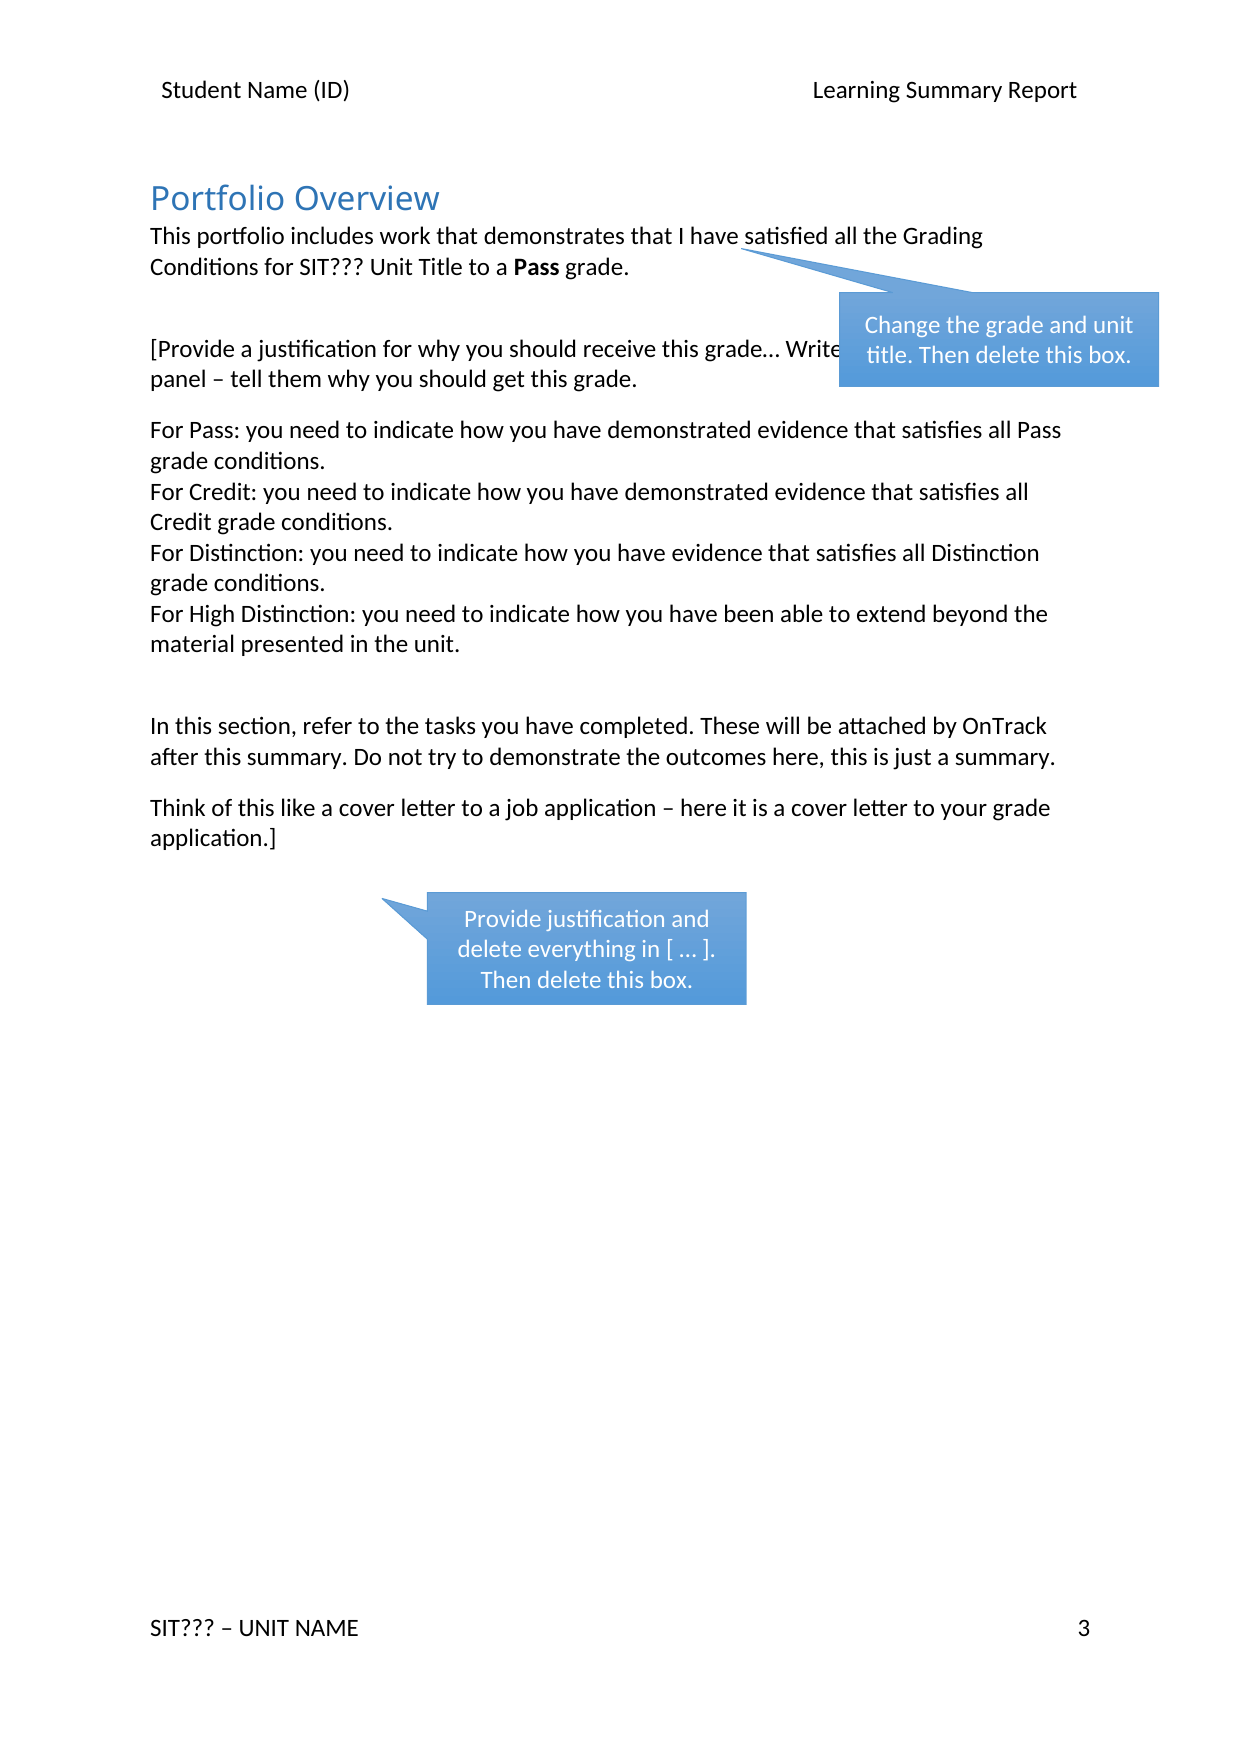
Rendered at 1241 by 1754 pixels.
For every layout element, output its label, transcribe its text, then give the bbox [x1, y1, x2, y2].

text For Pass: you need to indicate how you have demonstrated evidence that satisfies all Pass grade conditions. For Credit: you need to indicate how you have demonstrated evidence that satisfies all Credit grade conditions. For Distinction: you need to indicate how you have evidence that satisfies all Distinction grade conditions. For High Distinction: you need to indicate how you have been able to extend beyond the material presented in the unit. [150, 415, 1090, 689]
text [Provide a justification for why you should receive this grade… Write this for the assessment panel – tell them why you should get this grade. [150, 333, 1090, 394]
text This portfolio includes work that demonstrates that I have satisfied all the Grading Conditions for SIT??? Unit Title to a Pass grade. [150, 220, 1090, 281]
text Think of this like a cover letter to a job application – here it is a cover letter to your grade application.] [150, 792, 1090, 853]
text In this section, refer to the tasks you have completed. These will be attached by OnTrack after this summary. Do not try to demonstrate the outcomes here, this is just a summary. [150, 710, 1090, 771]
subtitle Portfolio Overview [150, 175, 1090, 220]
